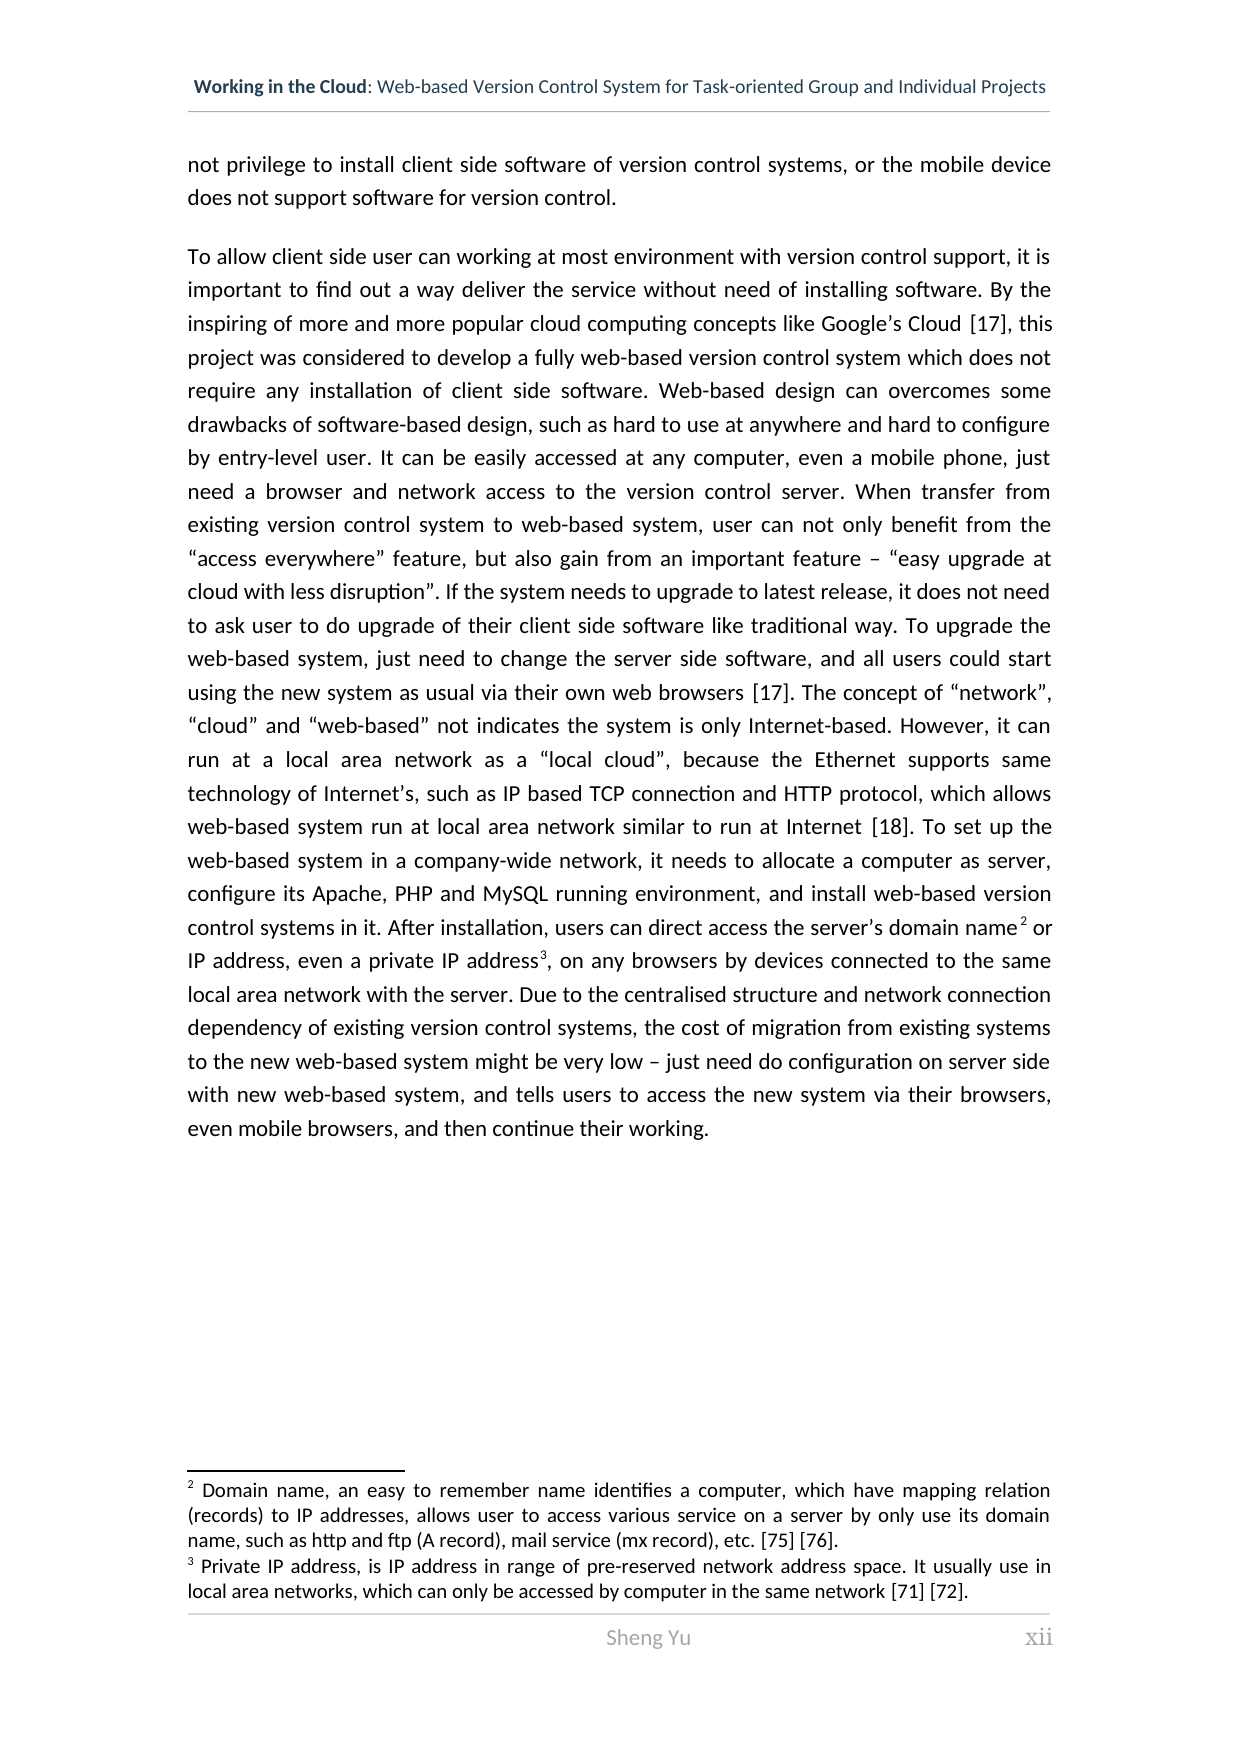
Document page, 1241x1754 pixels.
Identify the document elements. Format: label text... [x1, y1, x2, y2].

text To allow client side user can working at most environment with version control support, it is important to find out a way deliver the service without need of installing software. By the inspiring of more and more popular cloud computing concepts like Google’s Cloud, this project was considered to develop a fully web-based version control system which does not require any installation of client side software. Web-based design can overcomes some drawbacks of software-based design, such as hard to use at anywhere and hard to configure by entry-level user. It can be easily accessed at any computer, even a mobile phone, just need a browser and network access to the version control server. When transfer from existing version control system to web-based system, user can not only benefit from the “access everywhere” feature, but also gain from an important feature – “easy upgrade at cloud with less disruption”. If the system needs to upgrade to latest release, it does not need to ask user to do upgrade of their client side software like traditional way. To upgrade the web-based system, just need to change the server side software, and all users could start using the new system as usual via their own web browsers. The concept of “network”, “cloud” and “web-based” not indicates the system is only Internet-based. However, it can run at a local area network as a “local cloud”, because the Ethernet supports same technology of Internet’s, such as IP based TCP connection and HTTP protocol, which allows web-based system run at local area network similar to run at Internet. To set up the web-based system in a company-wide network, it needs to allocate a computer as server, configure its Apache, PHP and MySQL running environment, and install web-based version control systems in it. After installation, users can direct access the server’s domain name or IP address, even a private IP address, on any browsers by devices connected to the same local area network with the server. Due to the centralised structure and network connection dependency of existing version control systems, the cost of migration from existing systems to the new web-based system might be very low – just need do configuration on server side with new web-based system, and tells users to access the new system via their browsers, even mobile browsers, and then continue their working. [187, 242, 1053, 1142]
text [187, 150, 1053, 212]
